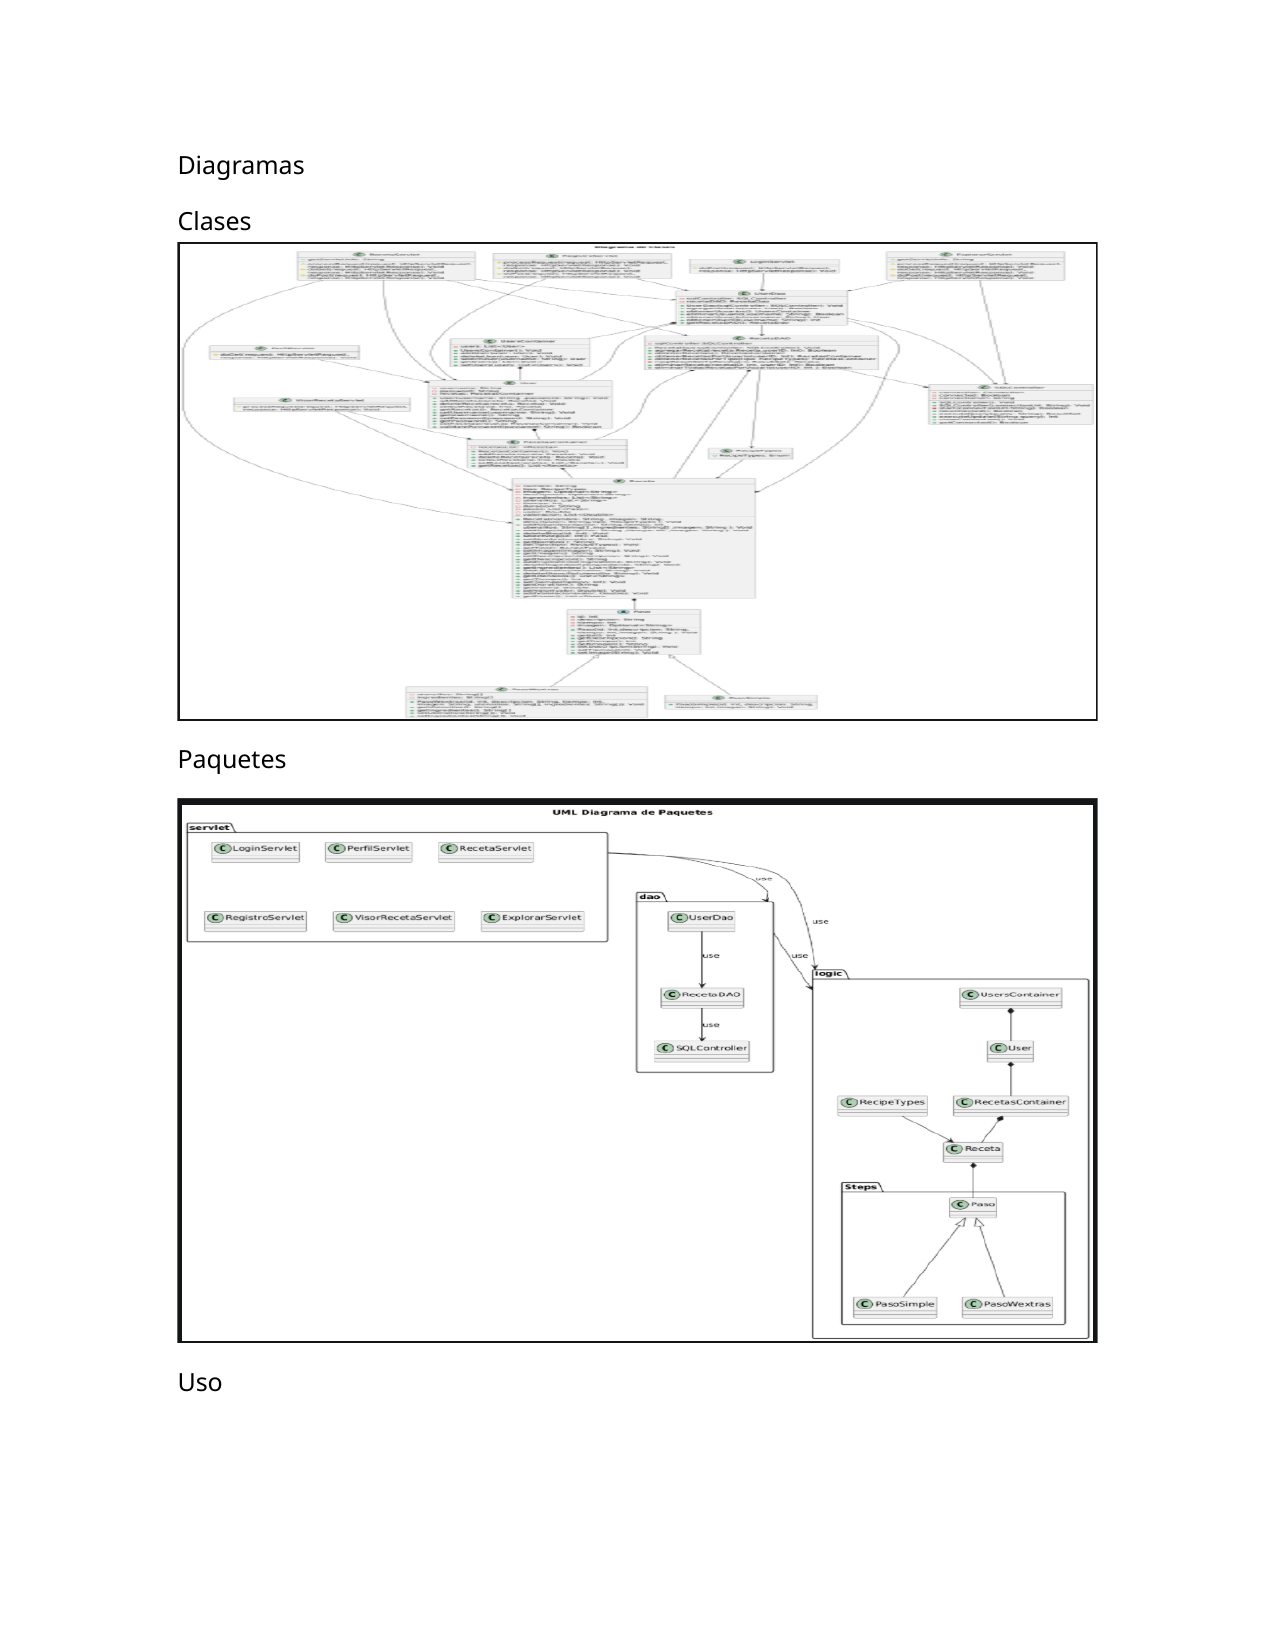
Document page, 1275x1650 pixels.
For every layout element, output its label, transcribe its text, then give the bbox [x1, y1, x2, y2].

text Paquetes [177, 742, 1098, 776]
text Uso [177, 1364, 1098, 1399]
picture [177, 242, 1098, 721]
text Diagramas [177, 148, 1098, 182]
text Clases [177, 203, 1098, 242]
picture [177, 798, 1098, 1343]
